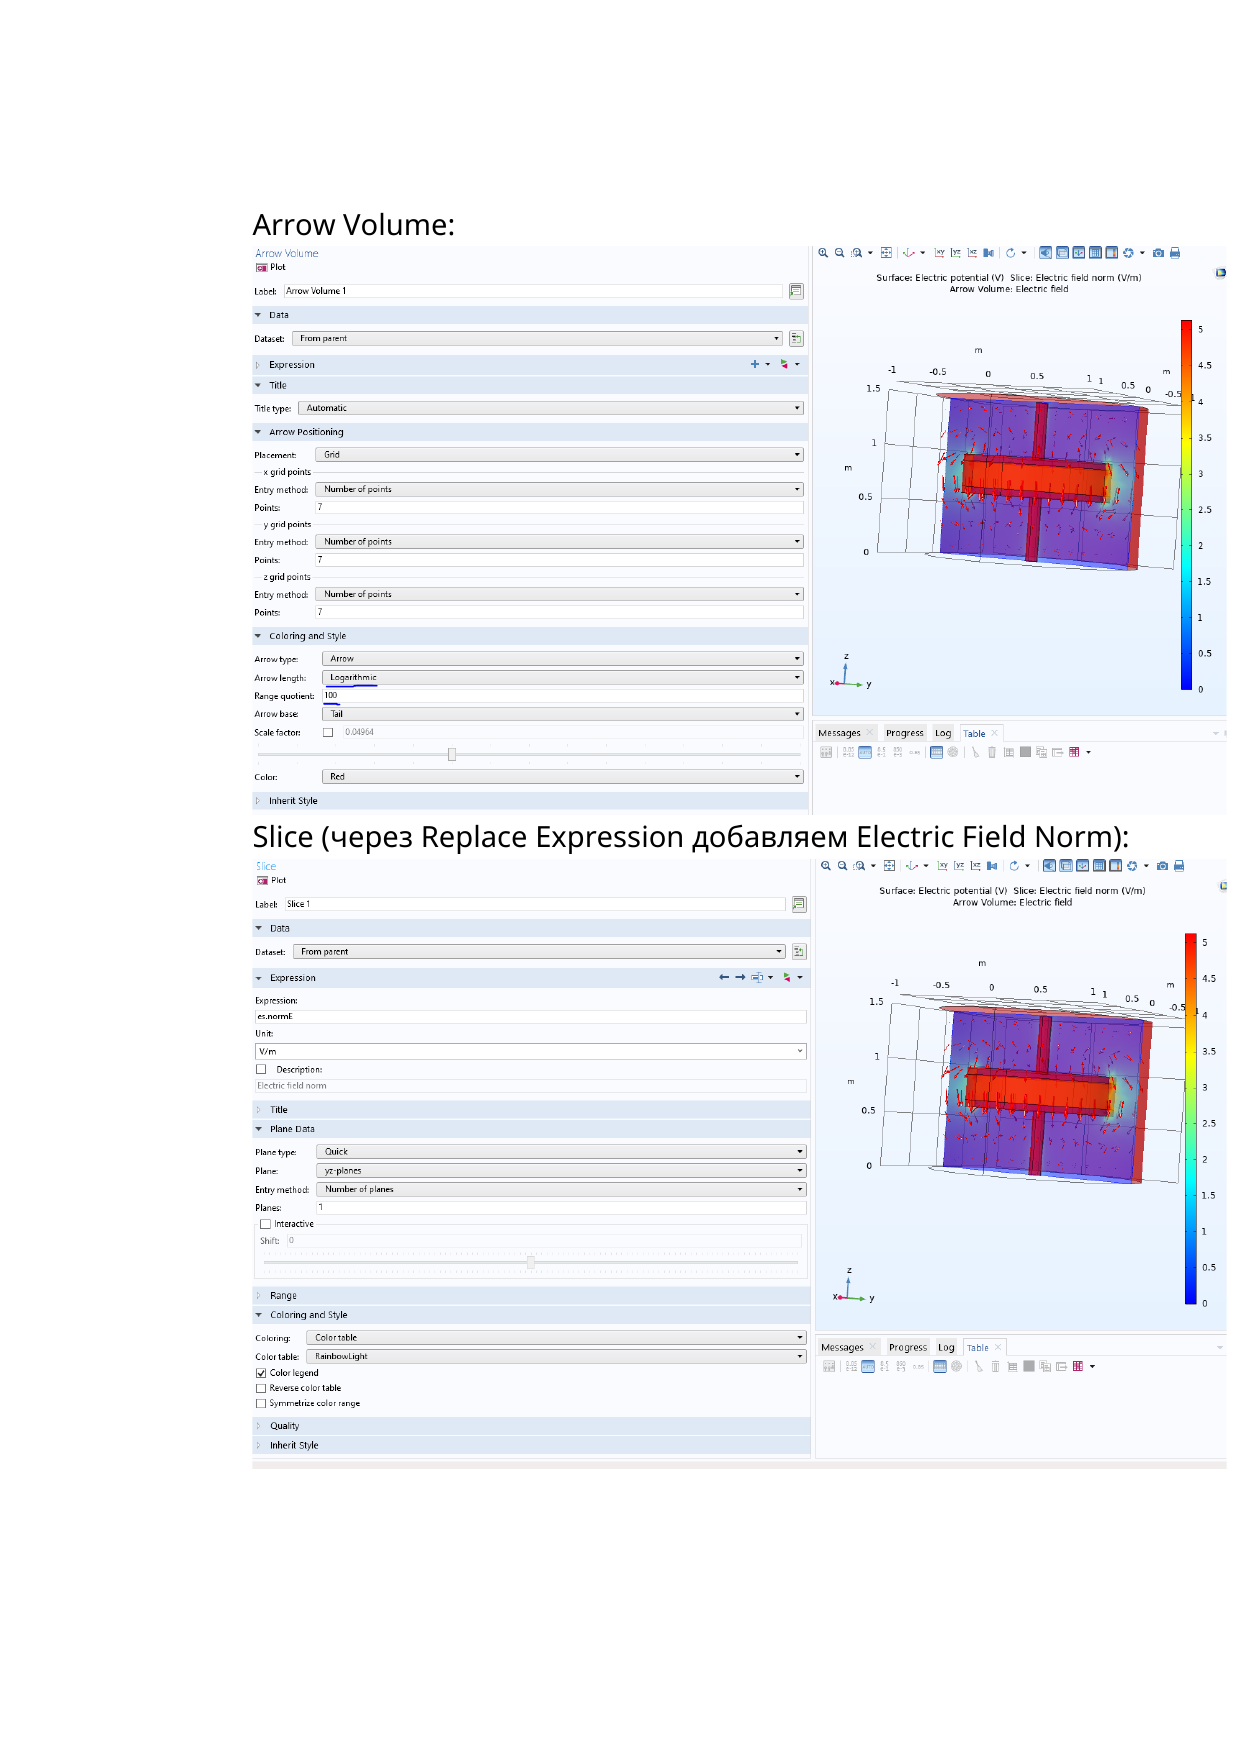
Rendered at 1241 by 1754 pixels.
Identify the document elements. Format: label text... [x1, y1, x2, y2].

list Arrow Volume: [252, 204, 1152, 243]
picture [252, 246, 1227, 815]
list Slice (через Replace Expression добавляем Electric Field Norm): [252, 817, 1152, 856]
picture [252, 859, 1227, 1469]
